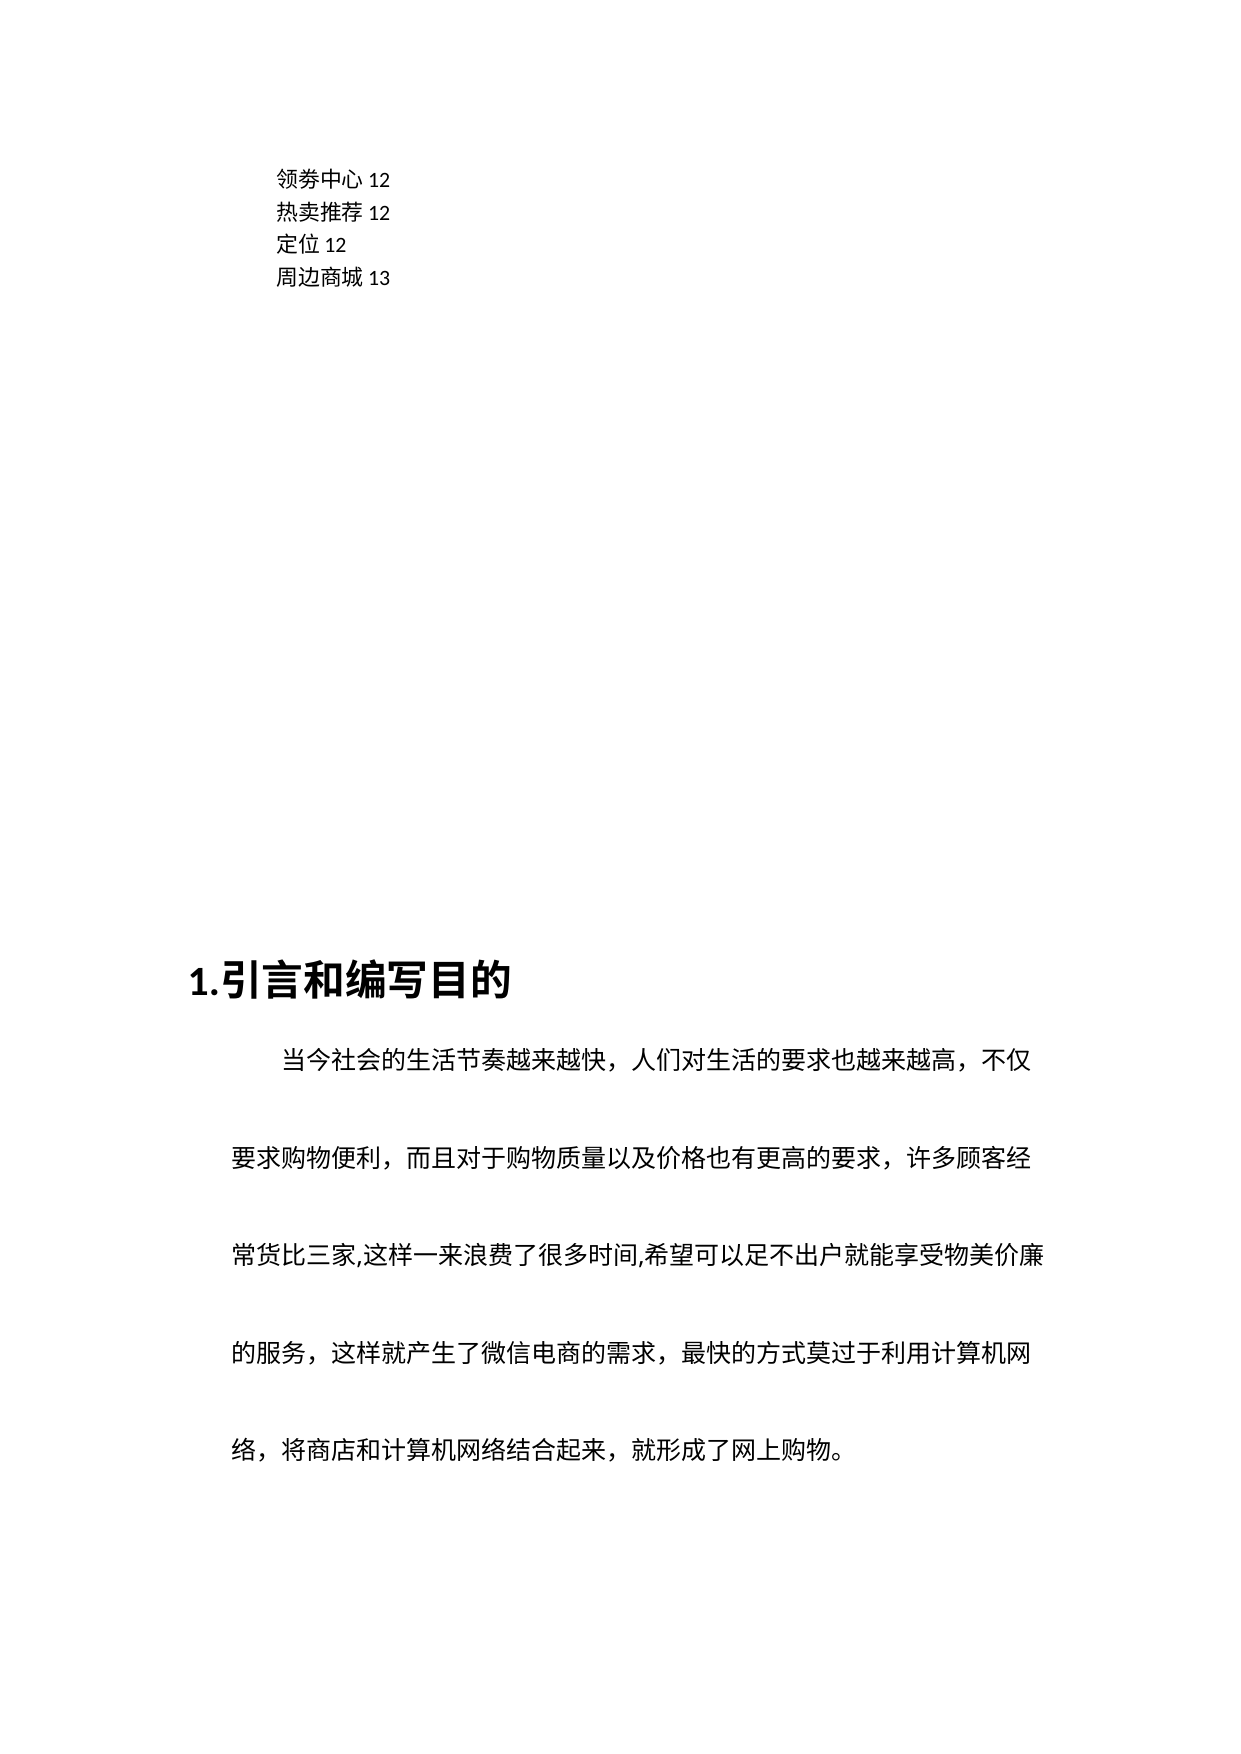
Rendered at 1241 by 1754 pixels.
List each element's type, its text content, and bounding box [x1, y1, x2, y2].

list 定位12 [276, 227, 1053, 259]
list 热卖推荐12 [276, 194, 1053, 227]
list 领劵中心12 [276, 162, 1053, 194]
list 当今社会的生活节奏越来越快，人们对生活的要求也越来越高，不仅要求购物便利，而且对于购物质量以及价格也有更高的要求，许多顾客经常货比三家,这样一来浪费了很多时间,希望可以足不出户就能享受物美价廉的服务，这样就产生了微信电商的需求，最快的方式莫过于利用计算机网络，将商店和计算机网络结合起来，就形成了网上购物。 [231, 1026, 1053, 1481]
subtitle 1.引言和编写目的 [187, 944, 1053, 1009]
list 周边商城13 [276, 259, 1053, 292]
